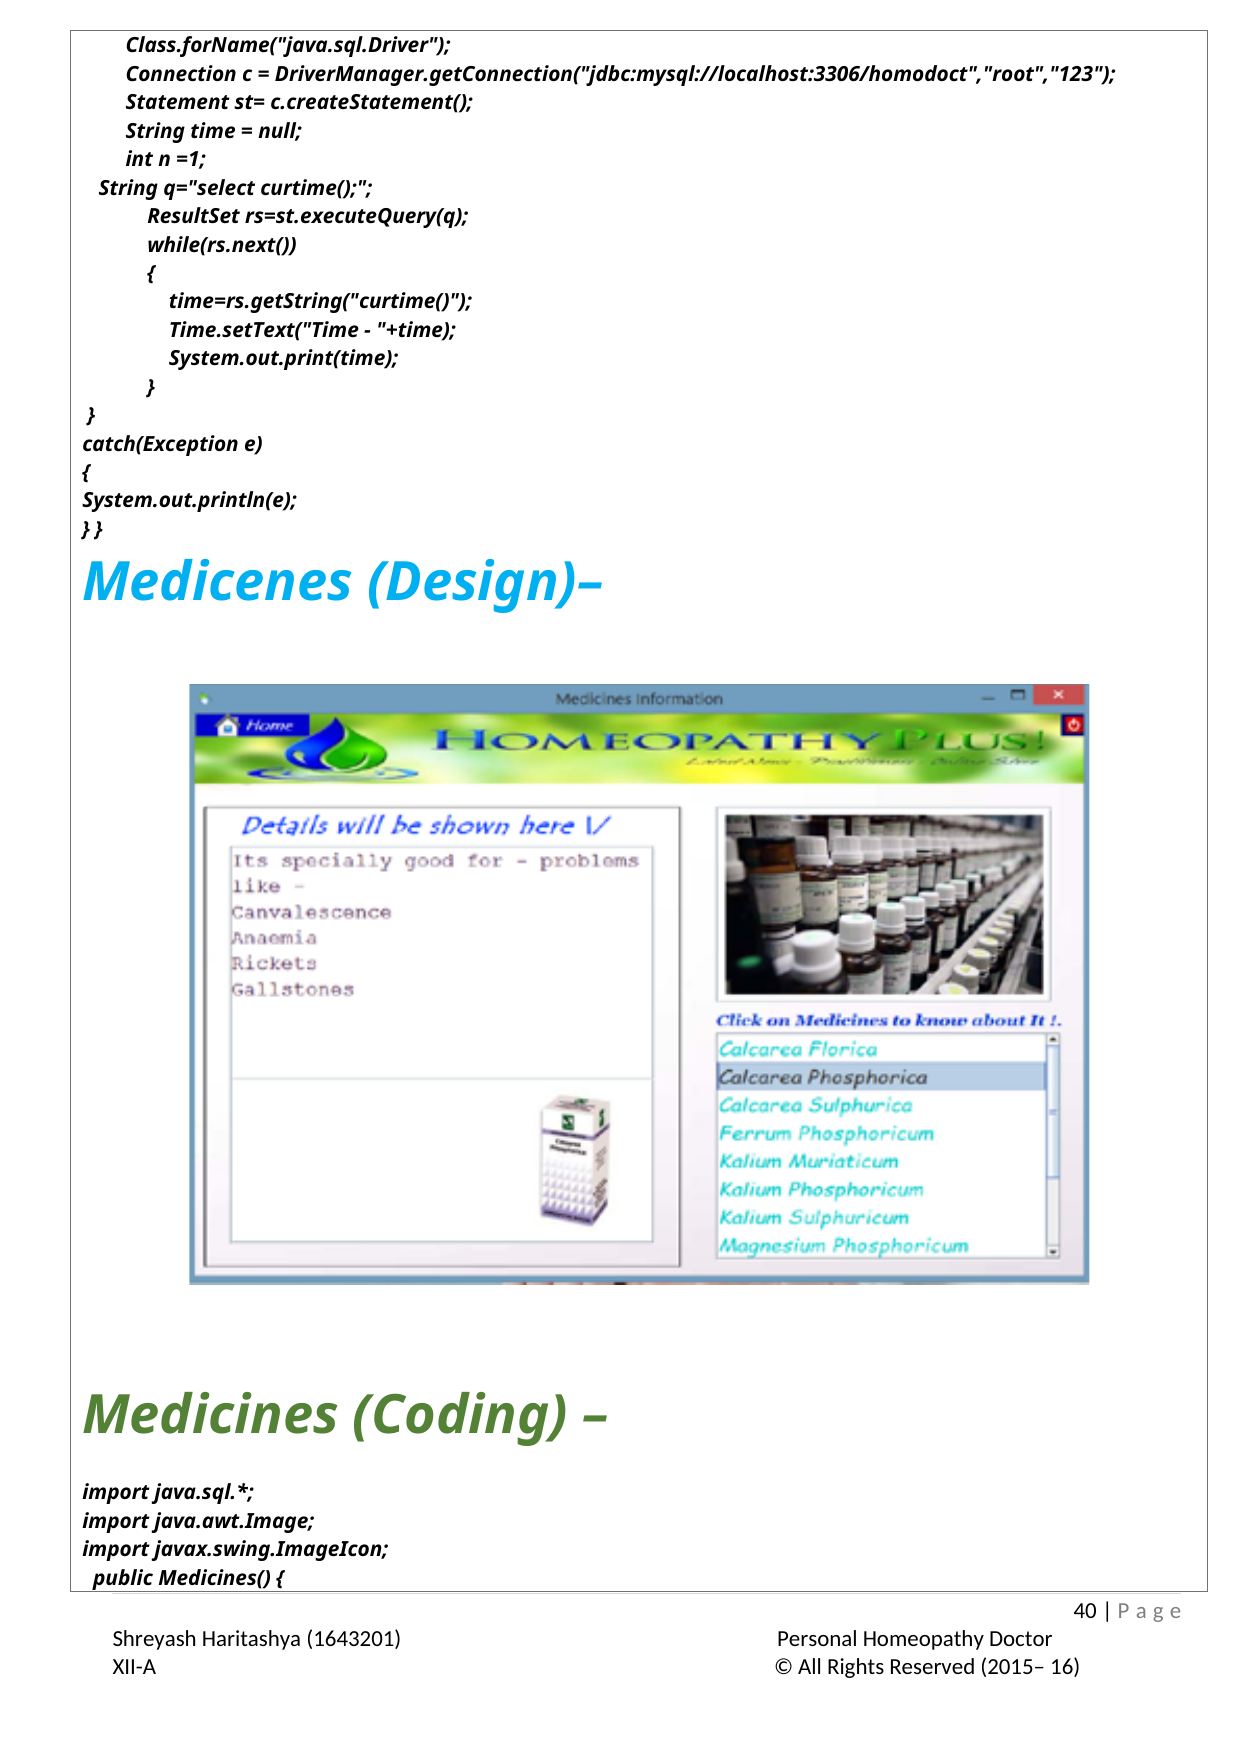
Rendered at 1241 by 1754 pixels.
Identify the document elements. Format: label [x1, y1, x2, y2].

picture [189, 684, 1090, 1285]
table_header [71, 31, 1207, 1591]
